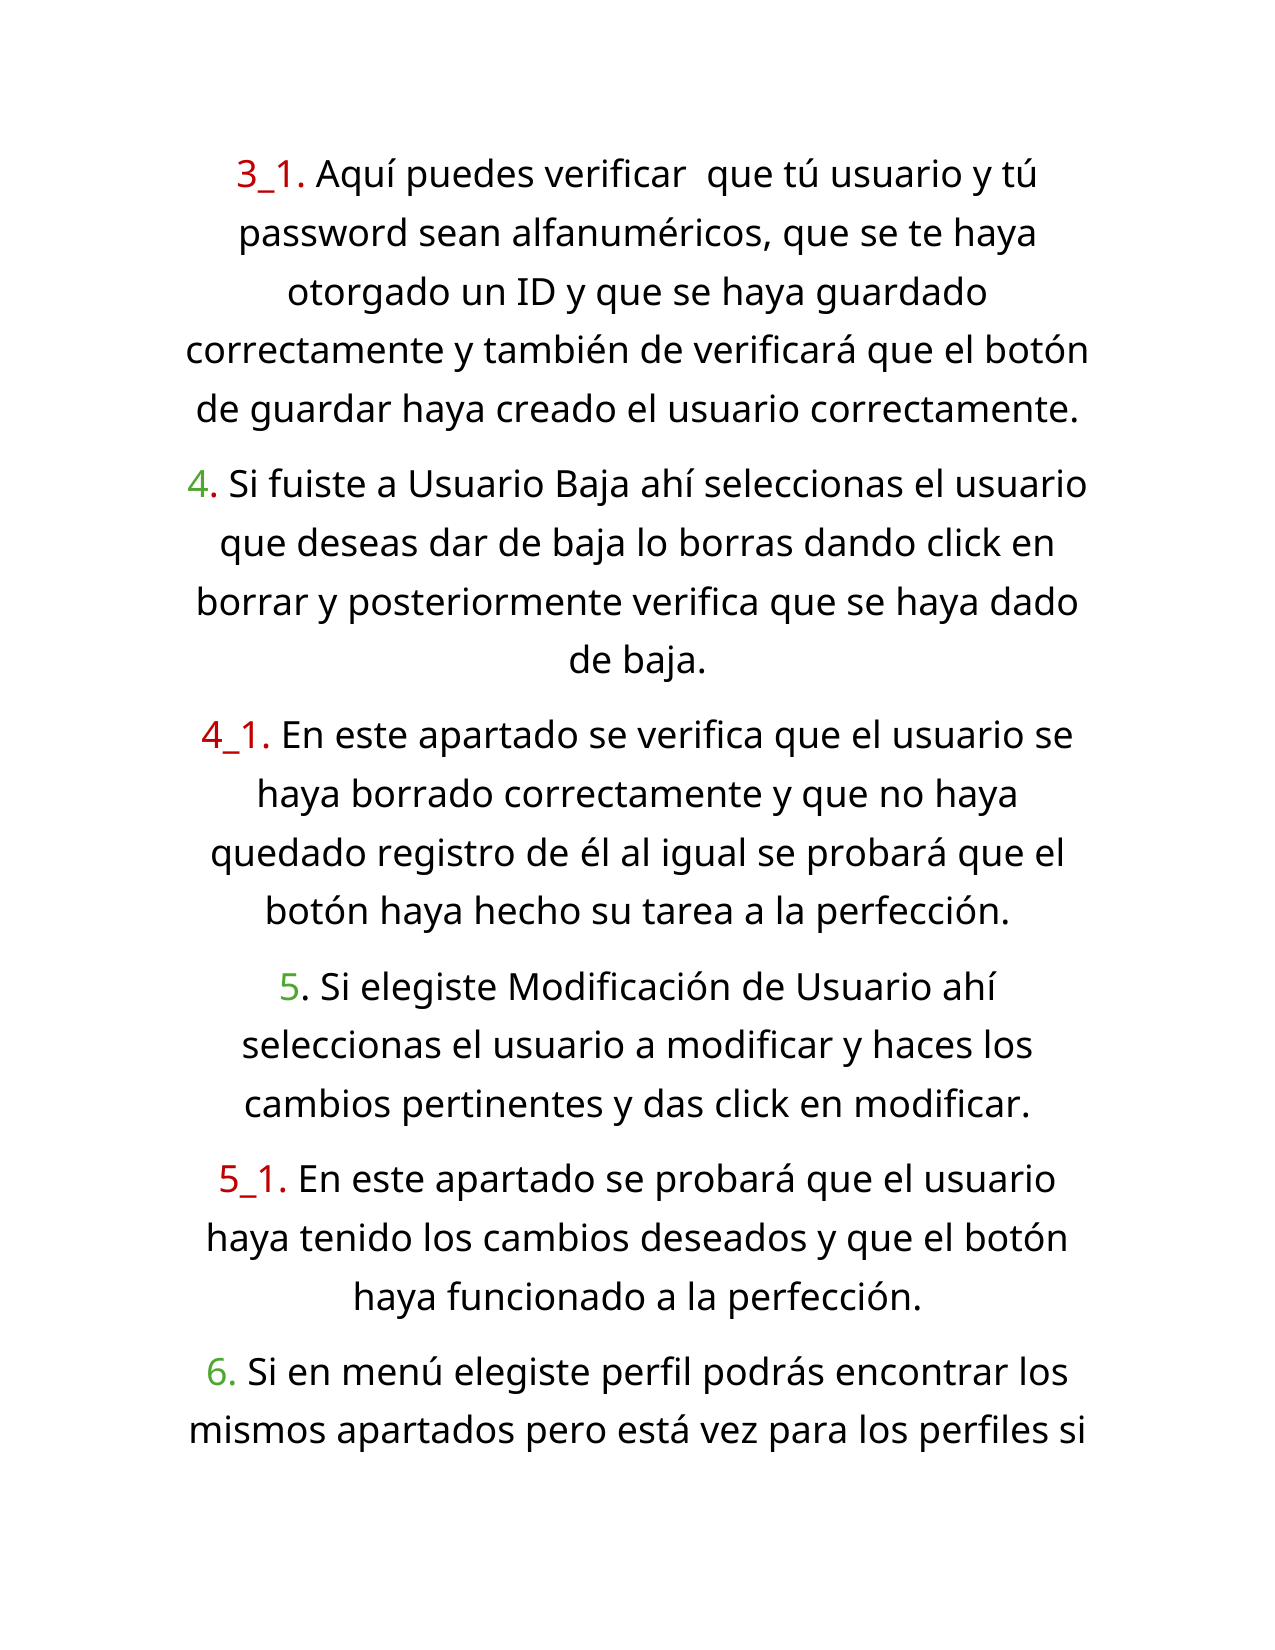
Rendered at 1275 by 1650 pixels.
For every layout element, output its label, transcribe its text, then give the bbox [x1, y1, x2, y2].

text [177, 1345, 1098, 1455]
text 4_1. En este apartado se verifica que el usuario se haya borrado correctamente y que no haya quedado registro de él al igual se probará que el botón haya hecho su tarea a la perfección. [177, 709, 1098, 936]
text 4. Si fuiste a Usuario Baja ahí seleccionas el usuario que deseas dar de baja lo borras dando click en borrar y posteriormente verifica que se haya dado de baja. [177, 457, 1098, 684]
text 5. Si elegiste Modificación de Usuario ahí seleccionas el usuario a modificar y haces los cambios pertinentes y das click en modificar. [177, 960, 1098, 1128]
text 3_1. Aquí puedes verificar que tú usuario y tú password sean alfanuméricos, que se te haya otorgado un ID y que se haya guardado correctamente y también de verificará que el botón de guardar haya creado el usuario correctamente. [177, 148, 1098, 433]
text 5_1. En este apartado se probará que el usuario haya tenido los cambios deseados y que el botón haya funcionado a la perfección. [177, 1153, 1098, 1321]
